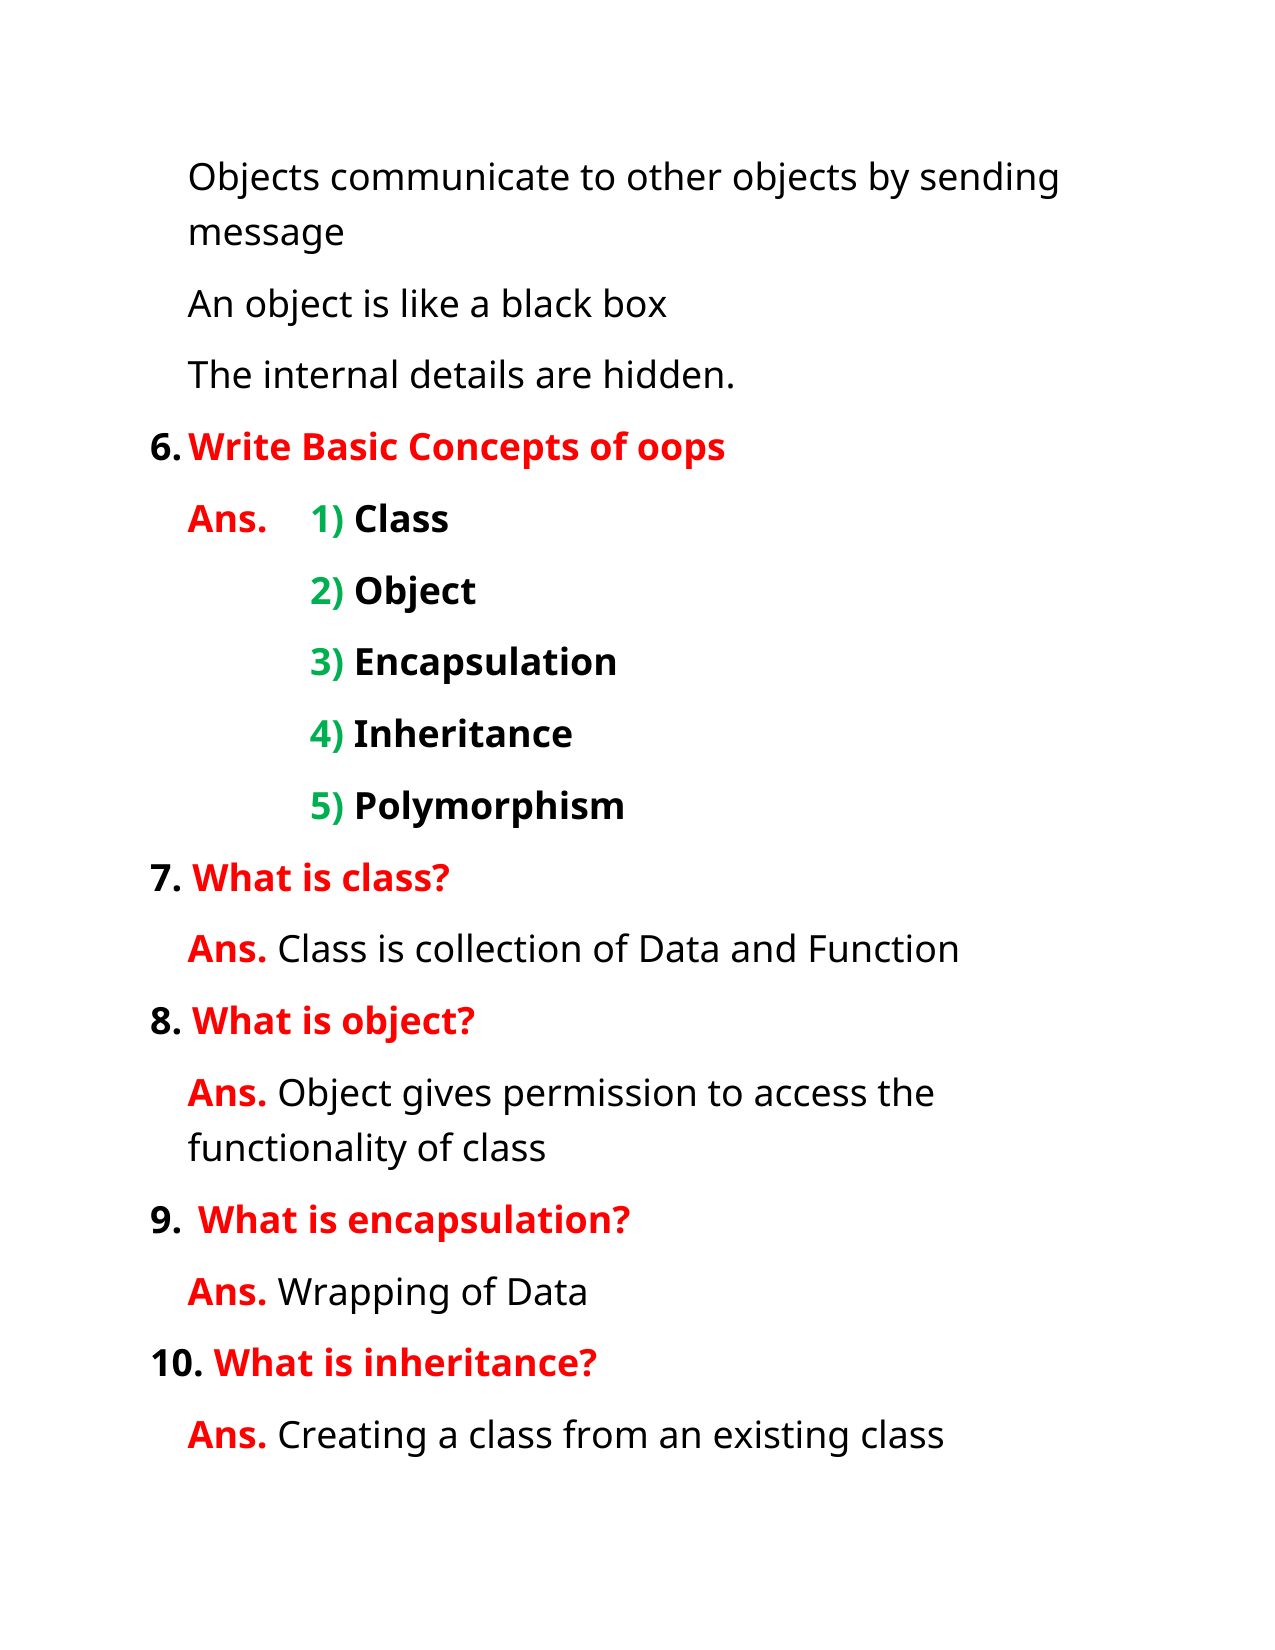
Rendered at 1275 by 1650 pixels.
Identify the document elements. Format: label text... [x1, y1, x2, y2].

text 3) Encapsulation [187, 636, 1125, 687]
text Ans. Wrapping of Data [187, 1265, 1125, 1316]
text 2) Object [187, 564, 1125, 615]
text Ans. Object gives permission to access the functionality of class [187, 1066, 1125, 1172]
text 5) Polymorphism [187, 779, 1125, 830]
text 10. What is inheritance? [150, 1337, 1125, 1388]
text An object is like a black box [187, 277, 1125, 328]
text 7. What is class? [150, 851, 1125, 902]
text 6. Write Basic Concepts of oops [150, 420, 1125, 471]
text Objects communicate to other objects by sending message [187, 150, 1125, 256]
text The internal details are hidden. [187, 349, 1125, 400]
text Ans. Class is collection of Data and Function [187, 923, 1125, 974]
text 9. What is encapsulation? [150, 1193, 1125, 1244]
text 8. What is object? [150, 994, 1125, 1046]
text Ans. 1) Class [187, 492, 1125, 543]
text 4) Inheritance [187, 707, 1125, 758]
text Ans. Creating a class from an existing class [187, 1408, 1125, 1459]
